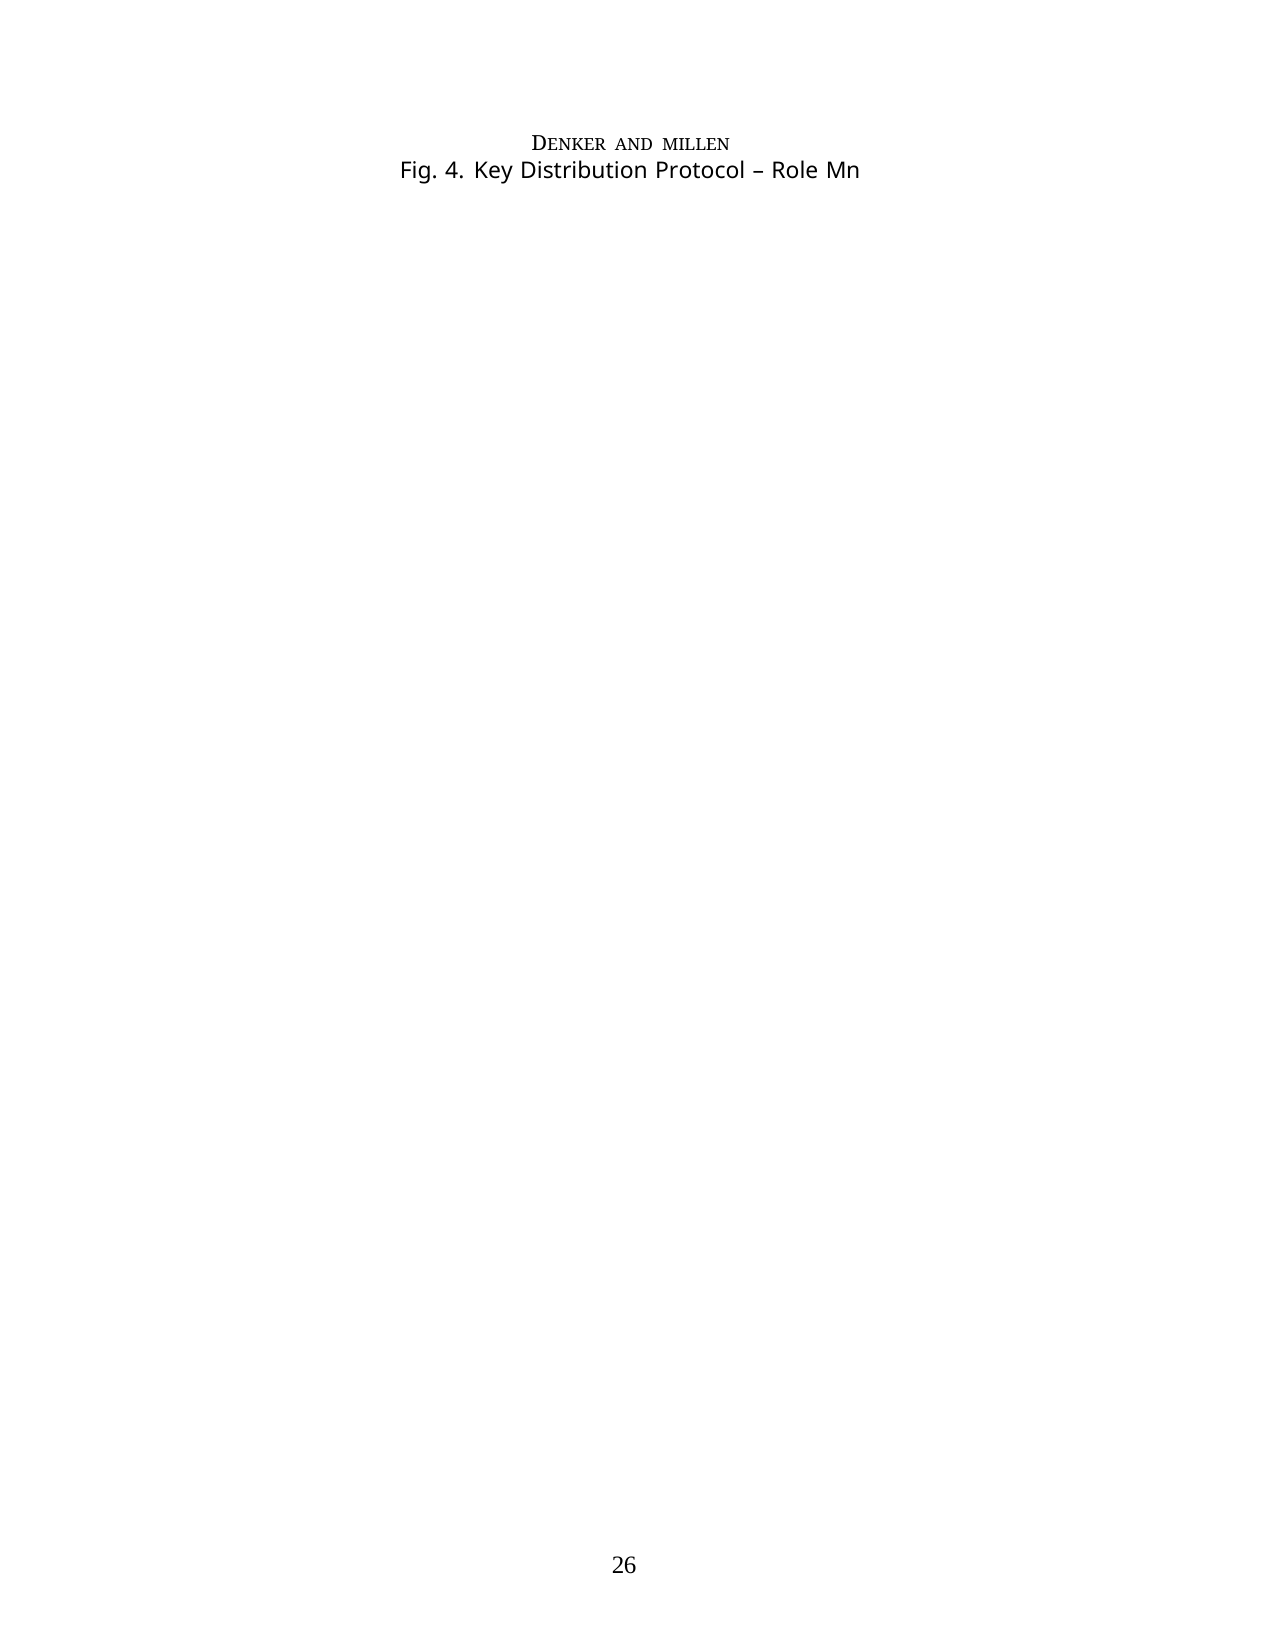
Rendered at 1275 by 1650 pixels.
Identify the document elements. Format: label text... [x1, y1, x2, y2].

text Fig. 4. Key Distribution Protocol – Role Mn [179, 154, 1081, 186]
